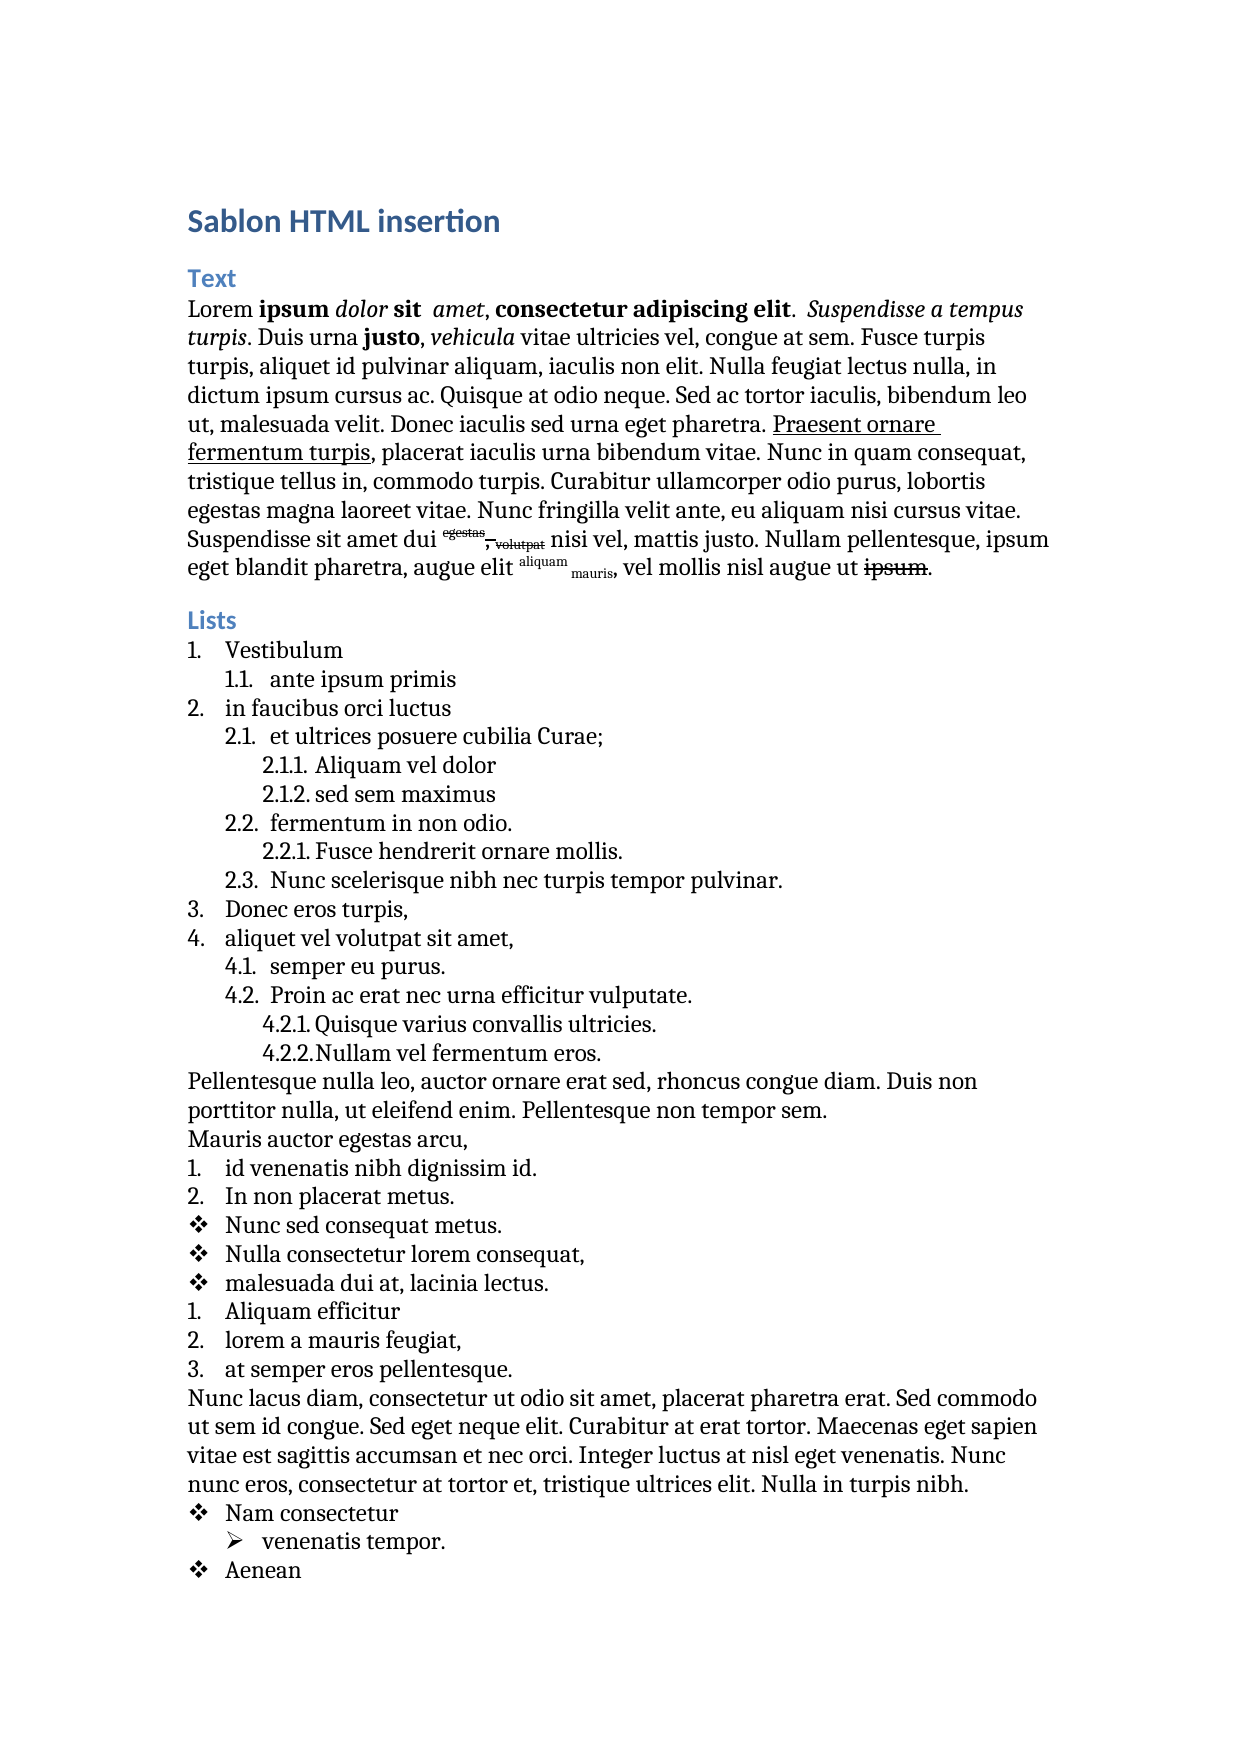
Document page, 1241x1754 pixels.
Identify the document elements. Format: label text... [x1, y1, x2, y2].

text Mauris auctor egestas arcu, [187, 1125, 1053, 1153]
list aliquet vel volutpat sit amet, [187, 923, 1053, 952]
list in faucibus orci luctus [187, 693, 1053, 722]
list Quisque varius convallis ultricies. [262, 1010, 1053, 1038]
list Proin ac erat nec urna efficitur vulputate. [225, 981, 1053, 1010]
list sed sem maximus [262, 780, 1053, 808]
text Pellentesque nulla leo, auctor ornare erat sed, rhoncus congue diam. Duis non porttitor nulla, ut eleifend enim. Pellentesque non tempor sem. [187, 1067, 1053, 1125]
list Aliquam vel dolor [262, 751, 1053, 780]
list In non placerat metus. [187, 1182, 1053, 1211]
list et ultrices posuere cubilia Curae; [225, 722, 1053, 751]
list at semper eros pellentesque. [187, 1355, 1053, 1383]
list semper eu purus. [225, 952, 1053, 981]
list fermentum in non odio. [225, 808, 1053, 837]
list Aliquam efficitur [187, 1297, 1053, 1326]
list malesuada dui at, lacinia lectus. [187, 1268, 1053, 1297]
list Nullam vel fermentum eros. [262, 1038, 1053, 1067]
list lorem a mauris feugiat, [187, 1326, 1053, 1355]
text Nunc lacus diam, consectetur ut odio sit amet, placerat pharetra erat. Sed commodo ut sem id congue. Sed eget neque elit. Curabitur at erat tortor. Maecenas eget sapien vitae est sagittis accumsan et nec orci. Integer luctus at nisl eget venenatis. Nunc nunc eros, consectetur at tortor et, tristique ultrices elit. Nulla in turpis nibh. [187, 1383, 1053, 1498]
subtitle Sablon HTML insertion [187, 200, 1053, 241]
text Lorem ipsum dolor sit amet, consectetur adipiscing elit. Suspendisse a tempus turpis. Duis urna justo, vehicula vitae ultricies vel, congue at sem. Fusce turpis turpis, aliquet id pulvinar aliquam, iaculis non elit. Nulla feugiat lectus nulla, in dictum ipsum cursus ac. Quisque at odio neque. Sed ac tortor iaculis, bibendum leo ut, malesuada velit. Donec iaculis sed urna eget pharetra. Praesent ornare fermentum turpis, placerat iaculis urna bibendum vitae. Nunc in quam consequat, tristique tellus in, commodo turpis. Curabitur ullamcorper odio purus, lobortis egestas magna laoreet vitae. Nunc fringilla velit ante, eu aliquam nisi cursus vitae. Suspendisse sit amet dui egestas, volutpat nisi vel, mattis justo. Nullam pellentesque, ipsum eget blandit pharetra, augue elit aliquam mauris, vel mollis nisl augue ut ipsum. [187, 294, 1053, 582]
list Nunc sed consequat metus. [187, 1211, 1053, 1240]
list ante ipsum primis [225, 665, 1053, 693]
list Donec eros turpis, [187, 895, 1053, 923]
list Aenean [187, 1556, 1053, 1585]
subtitle Text [187, 262, 1053, 294]
list Nulla consectetur lorem consequat, [187, 1240, 1053, 1268]
list Fusce hendrerit ornare mollis. [262, 837, 1053, 866]
list id venenatis nibh dignissim id. [187, 1153, 1053, 1182]
subtitle Lists [187, 603, 1053, 636]
list Nam consectetur [187, 1498, 1053, 1527]
list venenatis tempor. [225, 1527, 1053, 1556]
list Nunc scelerisque nibh nec turpis tempor pulvinar. [225, 866, 1053, 895]
list Vestibulum [187, 636, 1053, 665]
